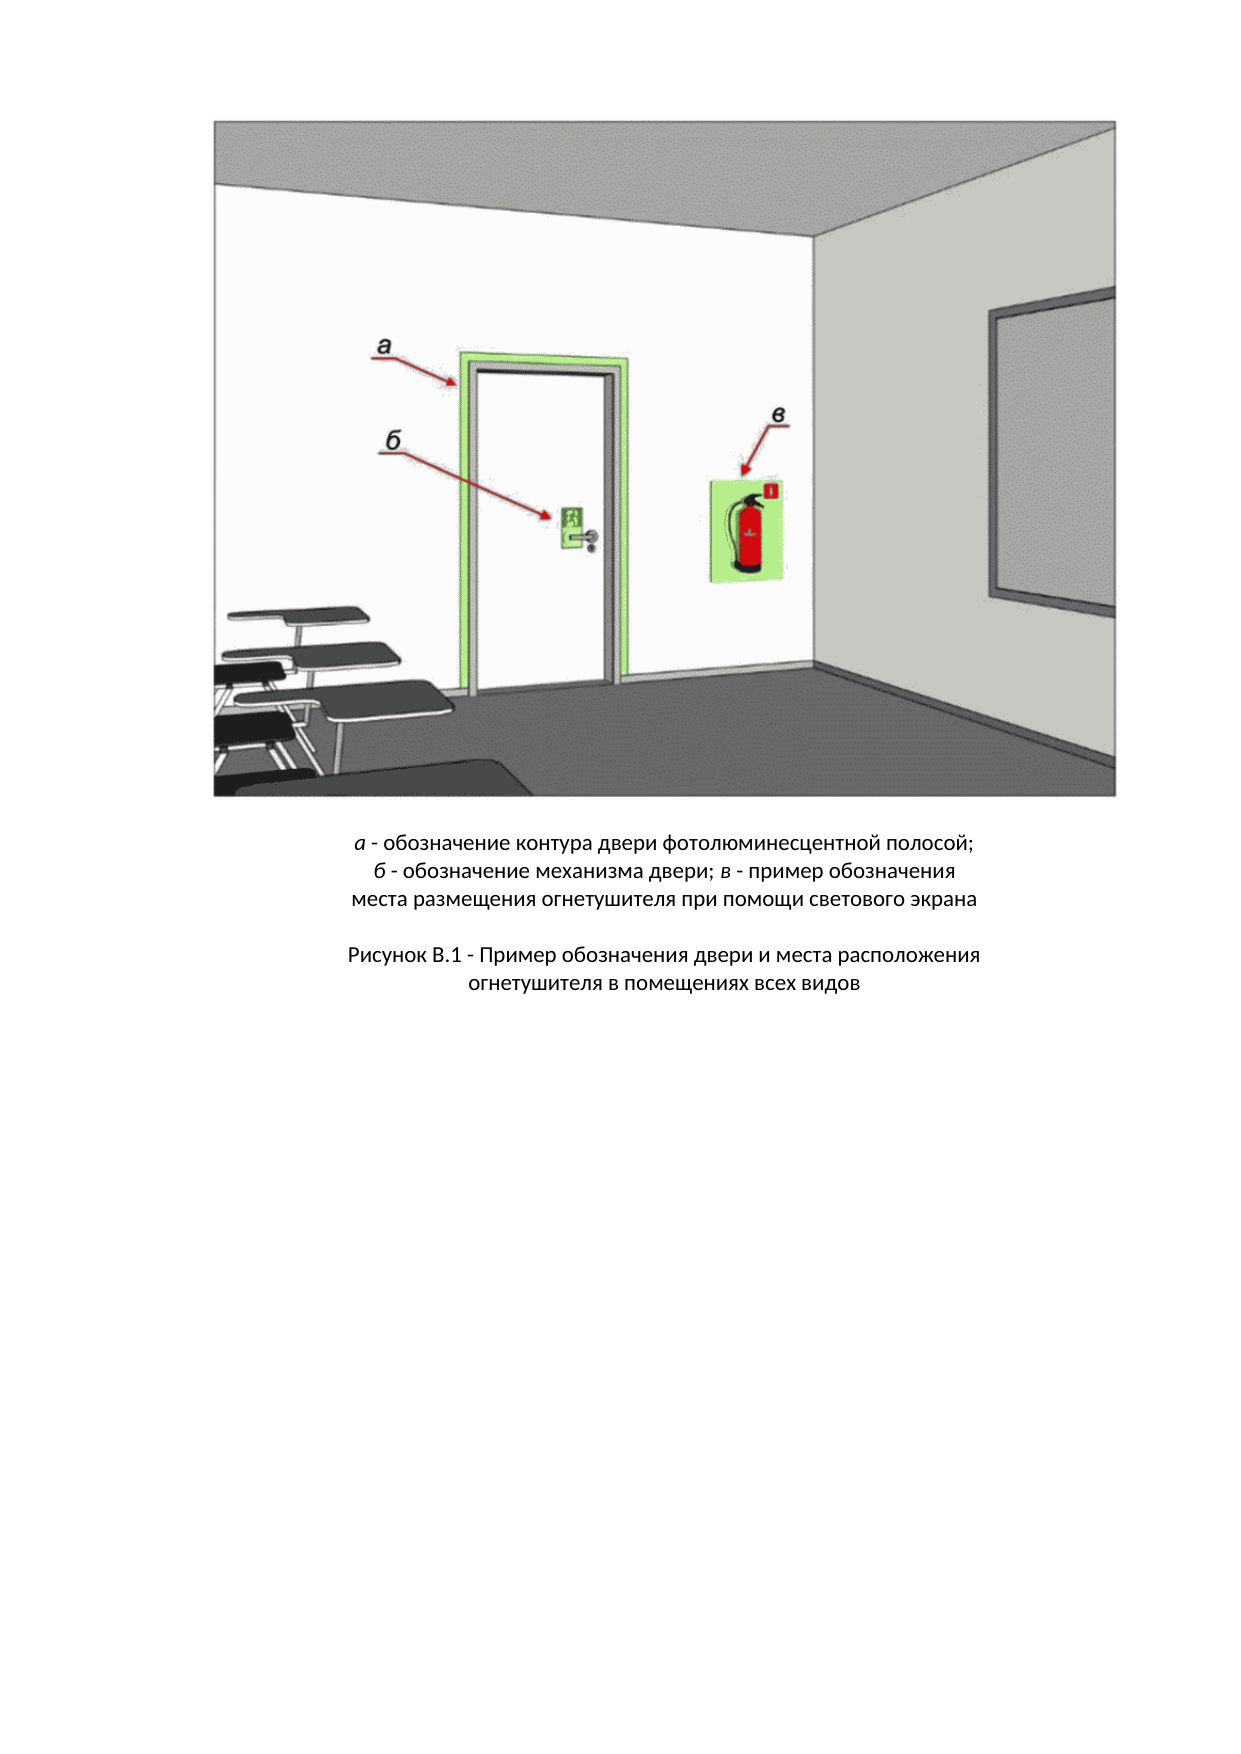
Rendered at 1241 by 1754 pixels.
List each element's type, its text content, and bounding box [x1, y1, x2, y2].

picture [210, 118, 1119, 800]
text места размещения огнетушителя при помощи светового экрана [177, 884, 1152, 912]
text огнетушителя в помещениях всех видов [177, 968, 1152, 996]
text Рисунок В.1 - Пример обозначения двери и места расположения [177, 940, 1152, 968]
text б - обозначение механизма двери; в - пример обозначения [177, 856, 1152, 884]
text а - обозначение контура двери фотолюминесцентной полосой; [177, 828, 1152, 856]
